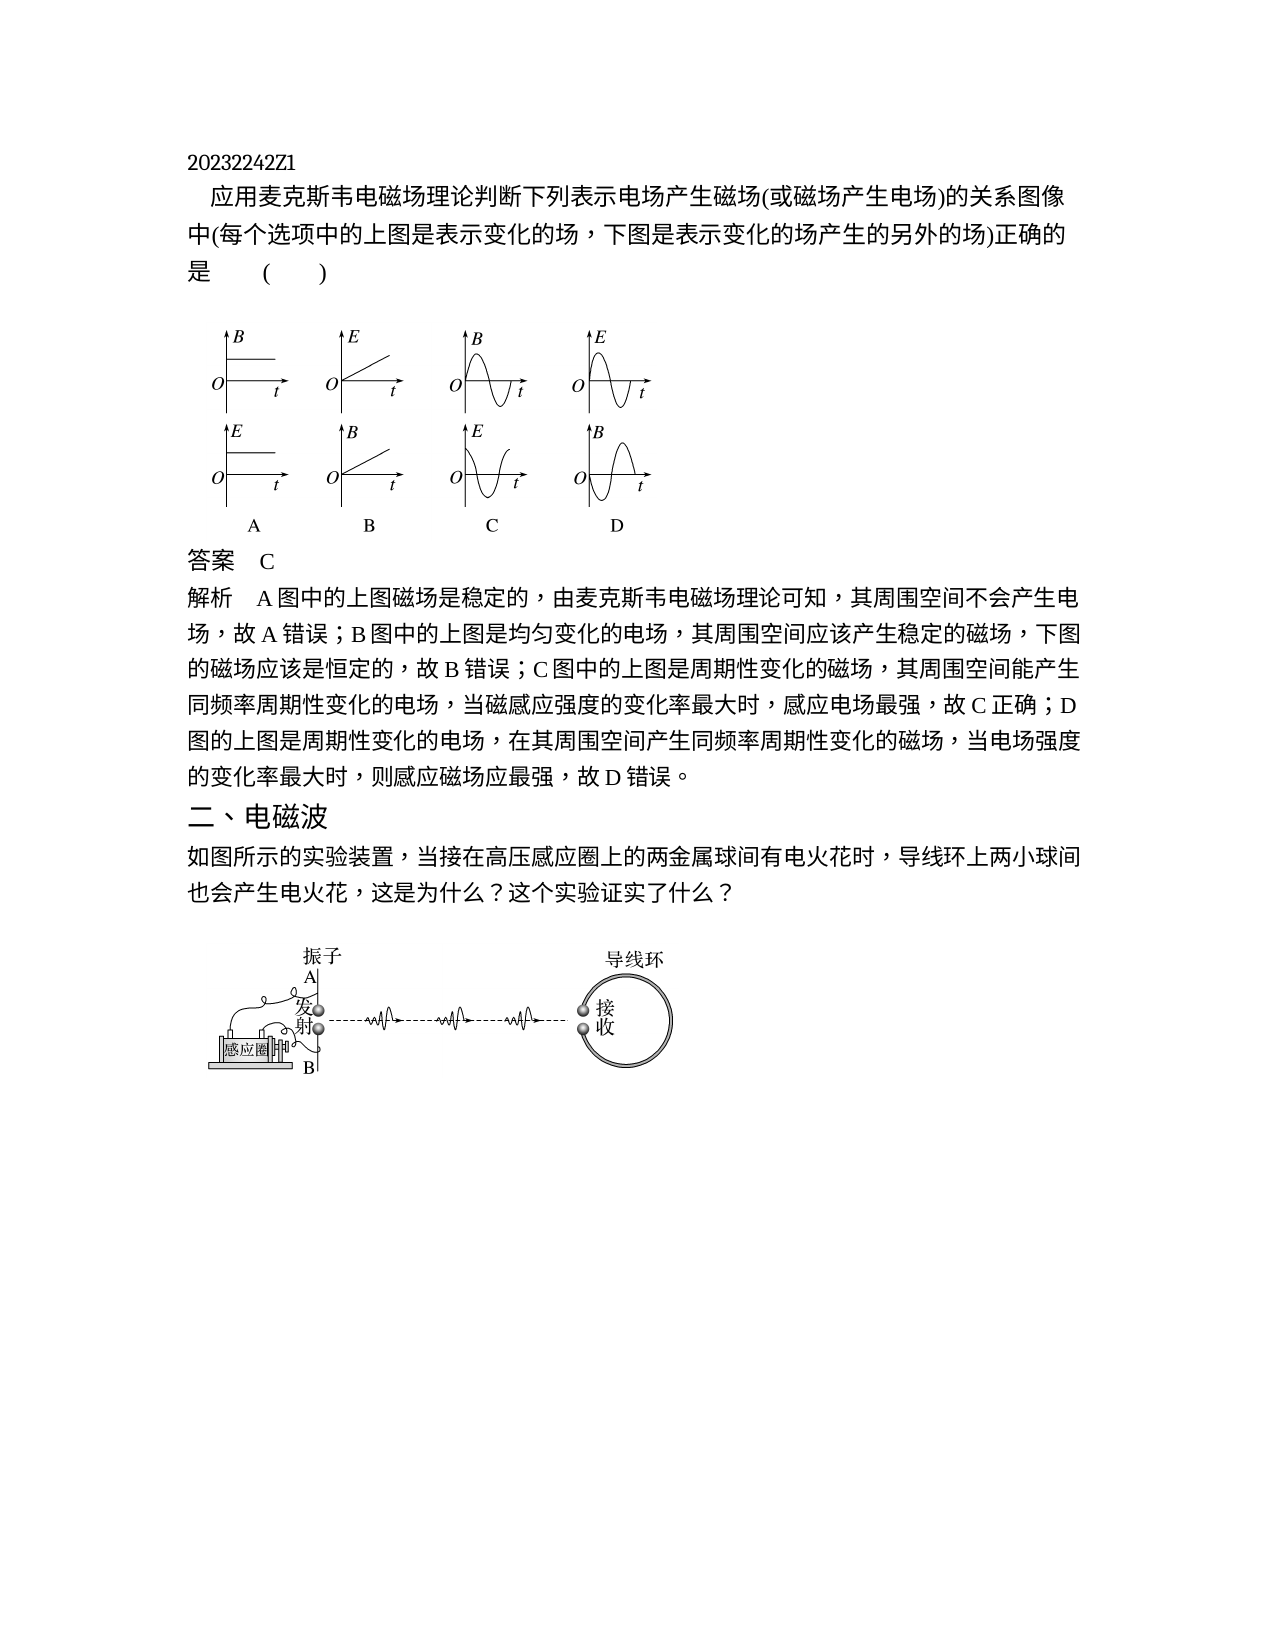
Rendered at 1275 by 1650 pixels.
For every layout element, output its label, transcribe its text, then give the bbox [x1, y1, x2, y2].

text 解析 A图中的上图磁场是稳定的，由麦克斯韦电磁场理论可知，其周围空间不会产生电场，故A错误；B图中的上图是均匀变化的电场，其周围空间应该产生稳定的磁场，下图的磁场应该是恒定的，故B错误；C图中的上图是周期性变化的磁场，其周围空间能产生同频率周期性变化的电场，当磁感应强度的变化率最大时，感应电场最强，故C正确；D图的上图是周期性变化的电场，在其周围空间产生同频率周期性变化的磁场，当电场强度的变化率最大时，则感应磁场应最强，故D错误。 [187, 582, 1087, 792]
text 答案 C [187, 544, 1087, 577]
picture [206, 322, 657, 541]
text 应用麦克斯韦电磁场理论判断下列表示电场产生磁场(或磁场产生电场)的关系图像中(每个选项中的上图是表示变化的场，下图是表示变化的场产生的另外的场)正确的是 ( ) [187, 180, 1087, 288]
text 20232242Z1 [187, 150, 1087, 176]
text 如图所示的实验装置，当接在高压感应圈上的两金属球间有电火花时，导线环上两小球间也会产生电火花，这是为什么？这个实验证实了什么？ [187, 841, 1087, 908]
picture [206, 943, 679, 1078]
text 二、电磁波 [187, 797, 1087, 836]
